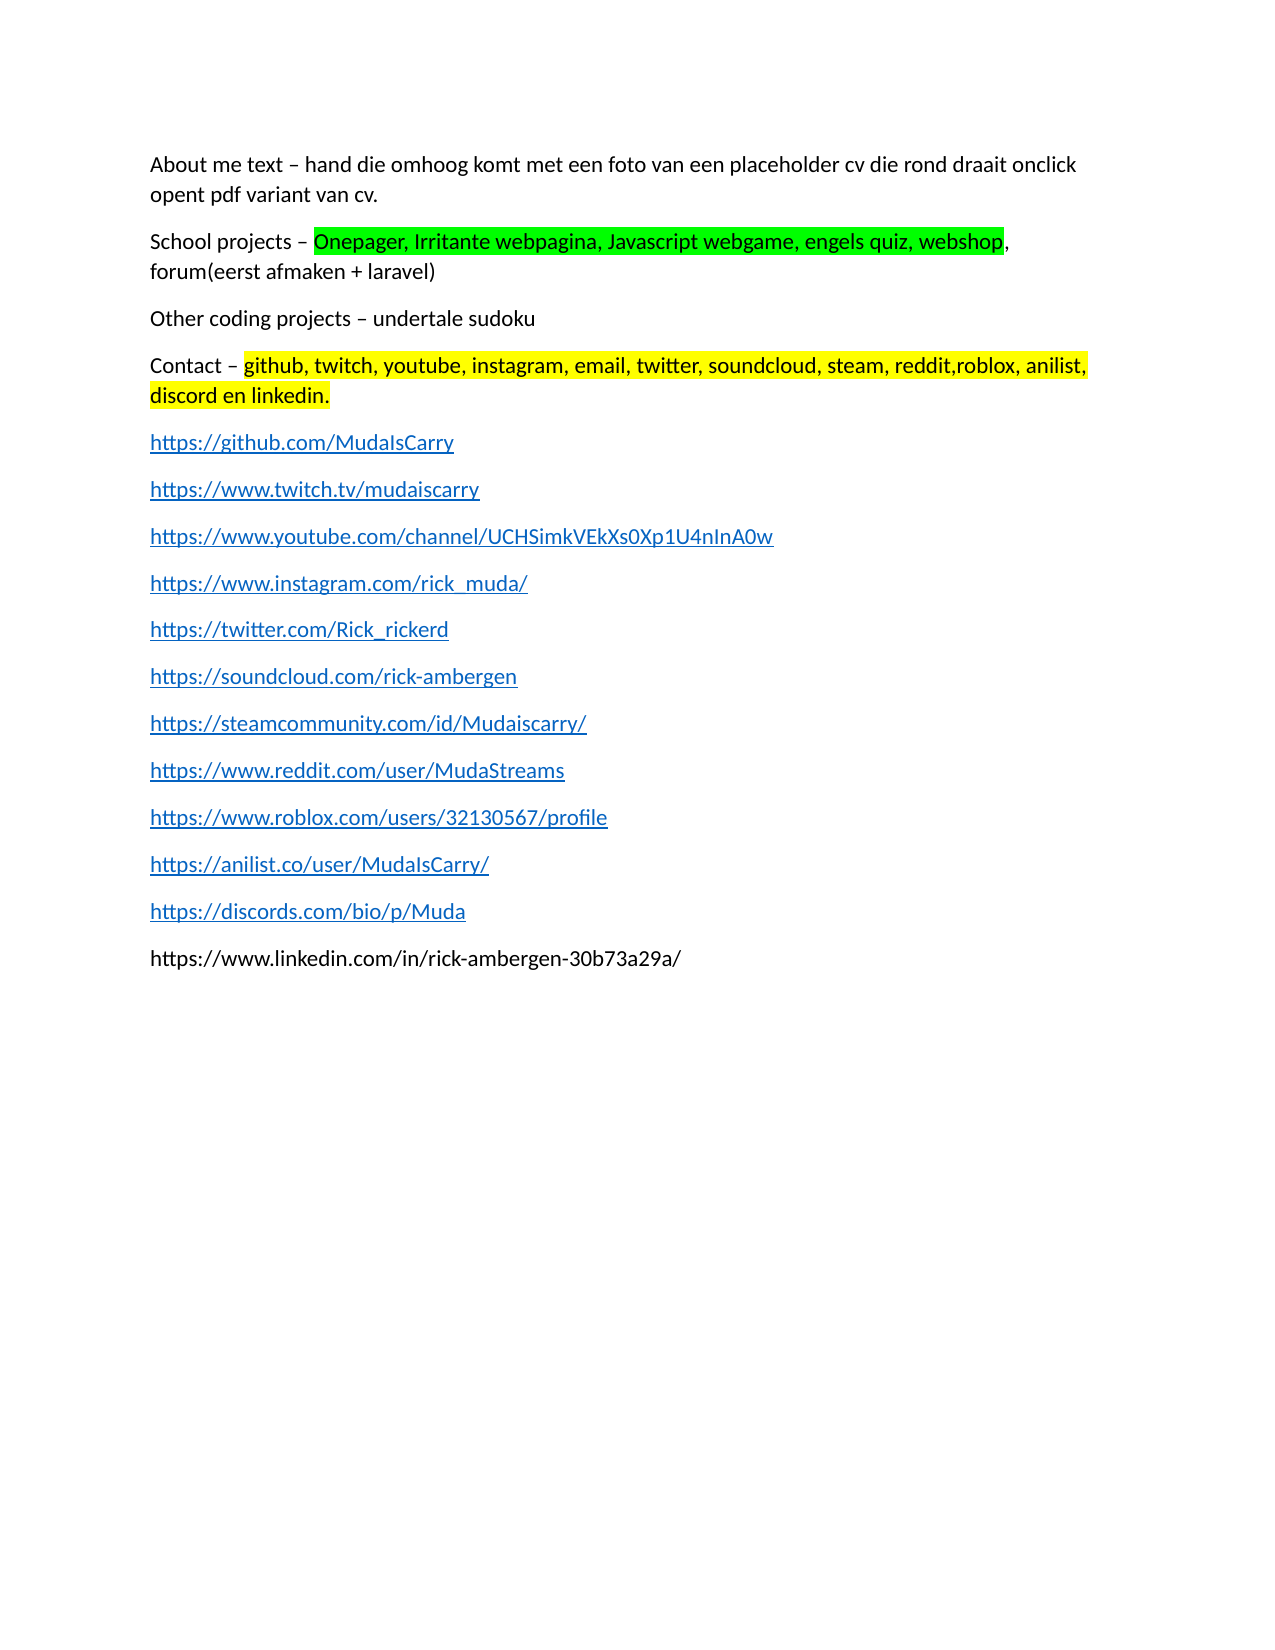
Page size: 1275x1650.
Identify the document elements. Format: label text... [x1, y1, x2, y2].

text https://anilist.co/user/MudaIsCarry/ [150, 850, 1125, 878]
text https://www.linkedin.com/in/rick-ambergen-30b73a29a/ [150, 944, 1125, 972]
text https://www.reddit.com/user/MudaStreams [150, 756, 1125, 784]
text School projects – Onepager, Irritante webpagina, Javascript webgame, engels quiz, webshop, forum(eerst afmaken + laravel) [150, 227, 1125, 285]
text https://www.roblox.com/users/32130567/profile [150, 803, 1125, 831]
text https://www.twitch.tv/mudaiscarry [150, 475, 1125, 503]
text https://www.youtube.com/channel/UCHSimkVEkXs0Xp1U4nInA0w [150, 522, 1125, 550]
text https://github.com/MudaIsCarry [150, 428, 1125, 456]
text About me text – hand die omhoog komt met een foto van een placeholder cv die rond draait onclick opent pdf variant van cv. [150, 150, 1125, 208]
text https://discords.com/bio/p/Muda [150, 897, 1125, 925]
text https://steamcommunity.com/id/Mudaiscarry/ [150, 709, 1125, 737]
text https://soundcloud.com/rick-ambergen [150, 662, 1125, 691]
text https://twitter.com/Rick_rickerd [150, 616, 1125, 644]
text Other coding projects – undertale sudoku [150, 304, 1125, 332]
text Contact – github, twitch, youtube, instagram, email, twitter, soundcloud, steam, reddit,roblox, anilist, discord en linkedin. [150, 351, 1125, 409]
text https://www.instagram.com/rick_muda/ [150, 569, 1125, 597]
